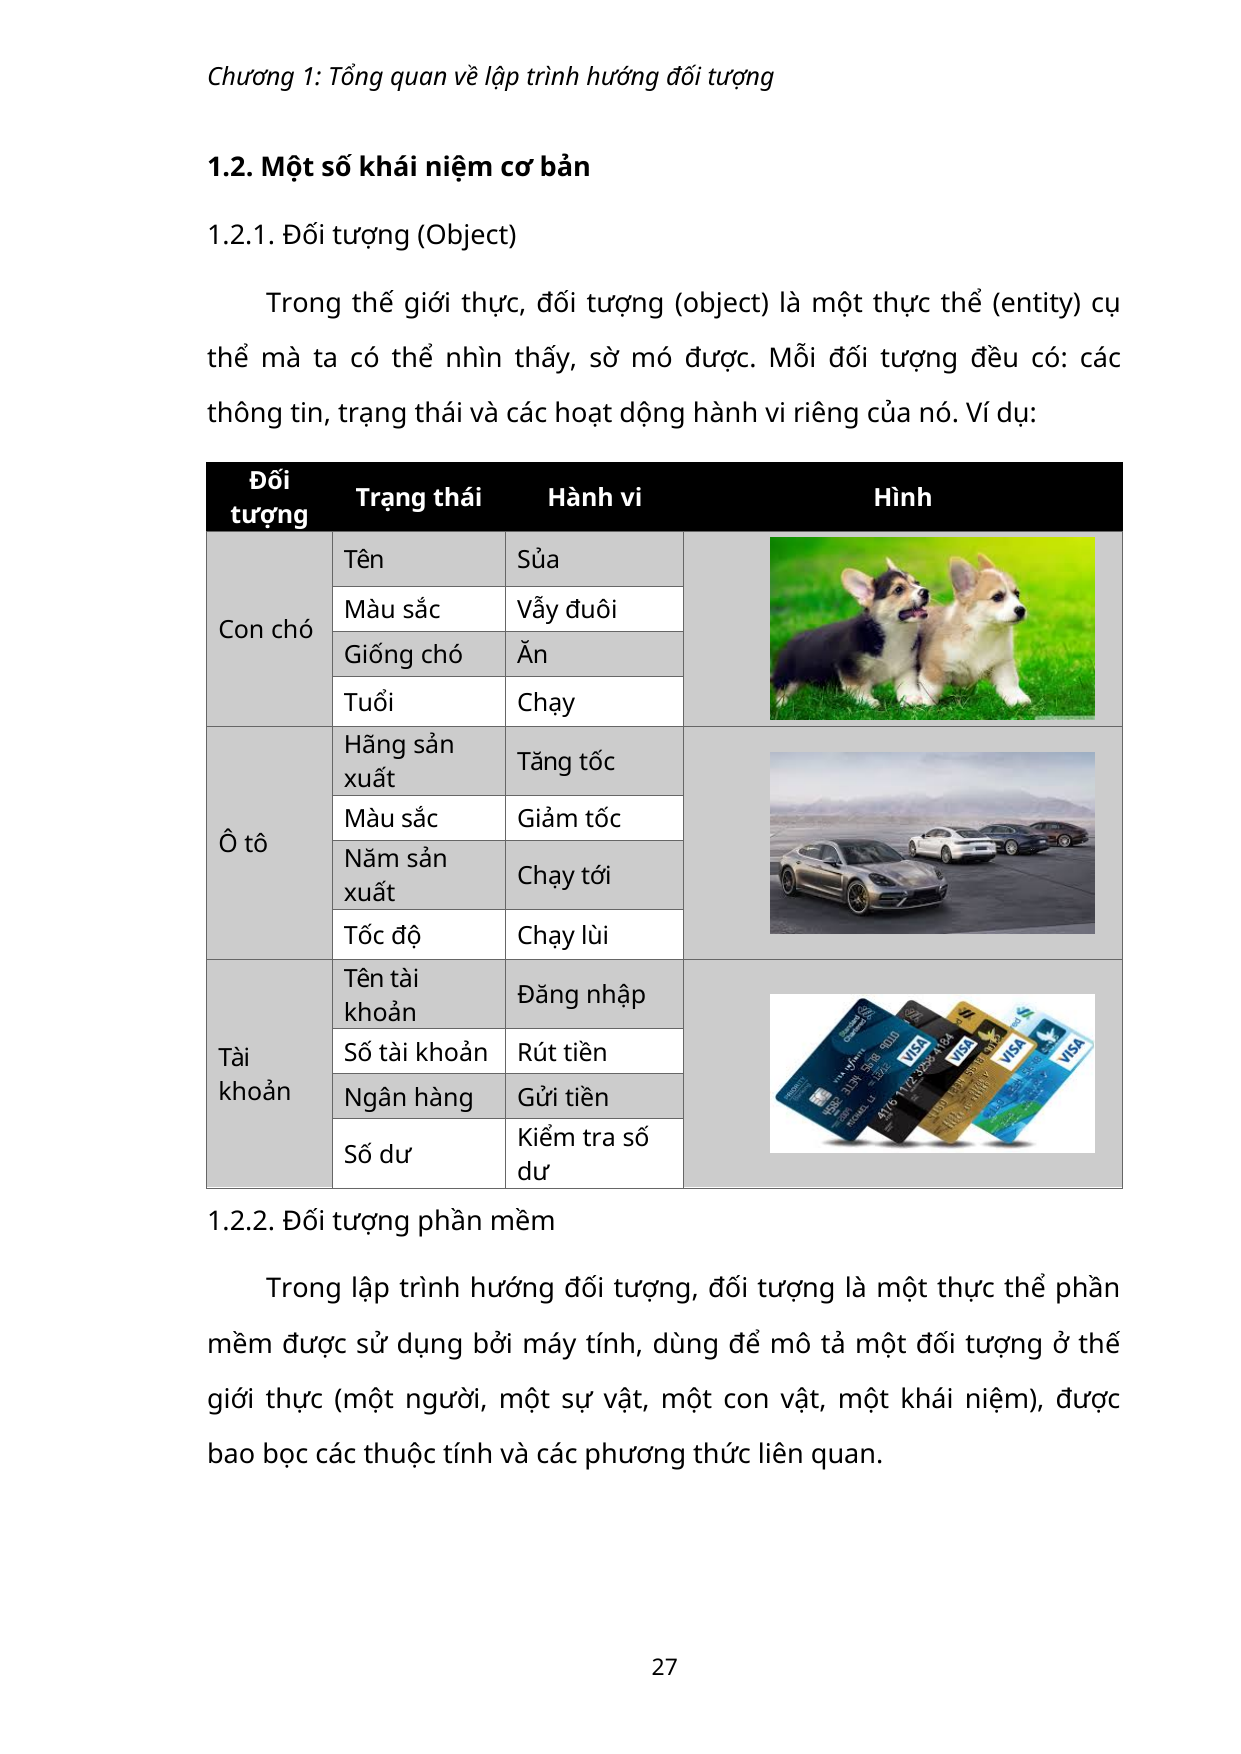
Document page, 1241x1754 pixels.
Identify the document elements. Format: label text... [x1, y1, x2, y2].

picture [770, 537, 1095, 720]
subtitle Đối tượng phần mềm [207, 1201, 1122, 1238]
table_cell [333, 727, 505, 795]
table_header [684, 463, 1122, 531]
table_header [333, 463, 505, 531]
subtitle Một số khái niệm cơ bản [207, 148, 1122, 184]
picture [770, 752, 1095, 934]
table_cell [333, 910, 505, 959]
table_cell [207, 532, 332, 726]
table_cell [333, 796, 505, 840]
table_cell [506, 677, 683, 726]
text Trong lập trình hướng đối tượng, đối tượng là một thực thể phần mềm được sử dụng bởi máy tính, dùng để mô tả một đối tượng ở thế giới thực (một người, một sự vật, một con vật, một khái niệm), được bao bọc các thuộc tính và các phương thức liên quan. [207, 1269, 1122, 1472]
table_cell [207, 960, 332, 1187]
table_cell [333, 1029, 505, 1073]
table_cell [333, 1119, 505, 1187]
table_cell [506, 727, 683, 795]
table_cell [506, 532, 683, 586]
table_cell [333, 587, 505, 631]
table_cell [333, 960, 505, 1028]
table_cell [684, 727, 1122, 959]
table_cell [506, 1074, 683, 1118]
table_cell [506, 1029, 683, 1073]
subtitle Đối tượng (Object) [207, 216, 1122, 252]
text Trong thế giới thực, đối tượng (object) là một thực thể (entity) cụ thể mà ta có thể nhìn thấy, sờ mó được. Mỗi đối tượng đều có: các thông tin, trạng thái và các hoạt dộng hành vi riêng của nó. Ví dụ: [207, 283, 1122, 431]
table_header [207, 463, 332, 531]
picture [770, 994, 1095, 1153]
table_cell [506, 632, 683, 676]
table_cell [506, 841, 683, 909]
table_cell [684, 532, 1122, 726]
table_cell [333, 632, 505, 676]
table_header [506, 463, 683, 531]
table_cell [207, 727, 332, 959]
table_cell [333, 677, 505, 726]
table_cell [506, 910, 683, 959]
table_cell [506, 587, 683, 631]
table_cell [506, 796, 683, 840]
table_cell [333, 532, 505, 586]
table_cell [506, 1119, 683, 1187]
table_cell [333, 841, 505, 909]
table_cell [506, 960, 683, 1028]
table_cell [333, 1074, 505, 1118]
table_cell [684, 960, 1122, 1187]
